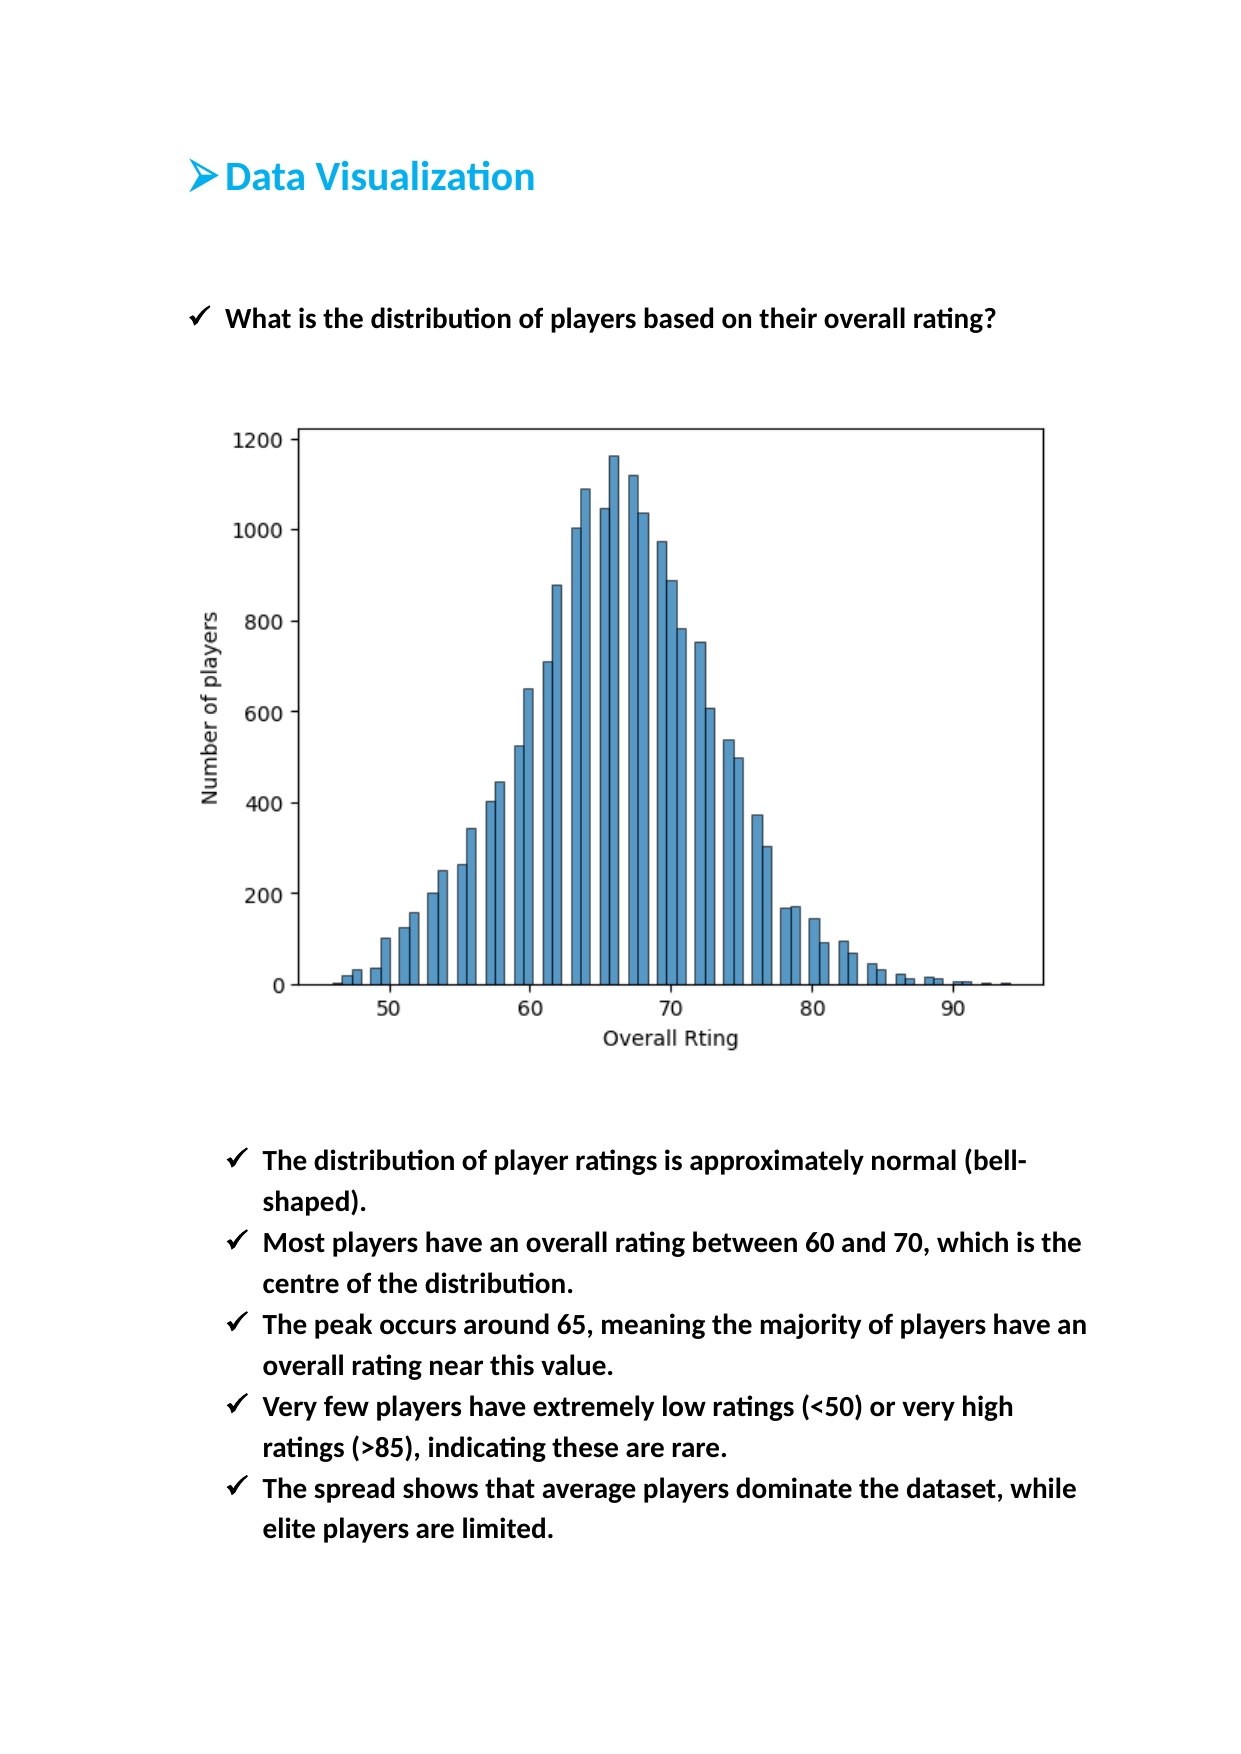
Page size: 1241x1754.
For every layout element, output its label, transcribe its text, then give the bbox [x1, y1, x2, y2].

list Data Visualization [187, 150, 1090, 201]
list The distribution of player ratings is approximately normal (bell-shaped). [225, 1142, 1090, 1219]
list Most players have an overall rating between 60 and 70, which is the centre of the distribution. [225, 1224, 1090, 1301]
list The spread shows that average players dominate the dataset, while elite players are limited. [225, 1470, 1090, 1546]
picture [187, 415, 1058, 1064]
list The peak occurs around 65, meaning the majority of players have an overall rating near this value. [225, 1306, 1090, 1382]
list Very few players have extremely low ratings (<50) or very high ratings (>85), indicating these are rare. [225, 1388, 1090, 1464]
list What is the distribution of players based on their overall rating? [187, 300, 1090, 336]
